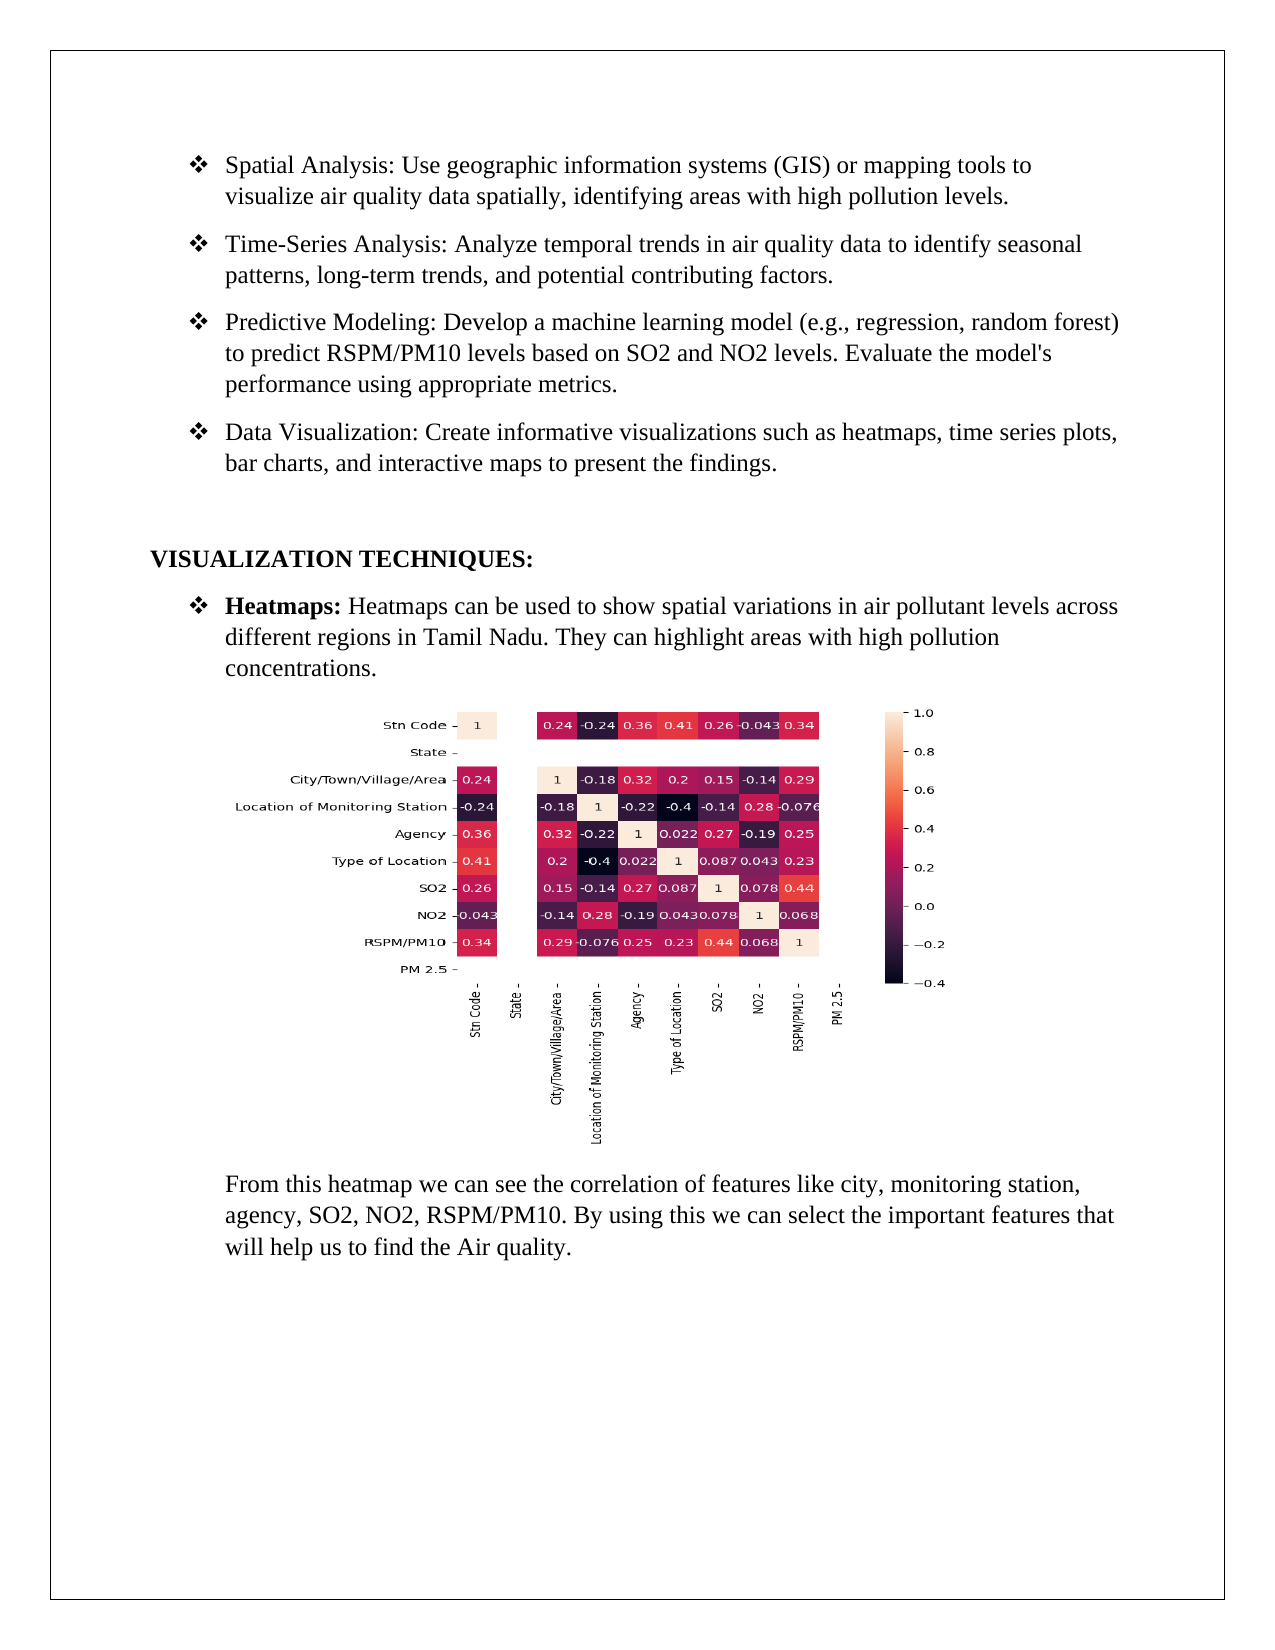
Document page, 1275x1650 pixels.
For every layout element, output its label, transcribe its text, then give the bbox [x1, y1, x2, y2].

list Heatmaps: Heatmaps can be used to show spatial variations in air pollutant levels across different regions in Tamil Nadu. They can highlight areas with high pollution concentrations. [187, 591, 1125, 682]
list Data Visualization: Create informative visualizations such as heatmaps, time series plots, bar charts, and interactive maps to present the findings. [187, 417, 1125, 477]
text VISUALIZATION TECHNIQUES: [150, 544, 1125, 572]
list Predictive Modeling: Develop a machine learning model (e.g., regression, random forest) to predict RSPM/PM10 levels based on SO2 and NO2 levels. Evaluate the model's performance using appropriate metrics. [187, 307, 1125, 398]
picture [225, 701, 957, 1151]
list Spatial Analysis: Use geographic information systems (GIS) or mapping tools to visualize air quality data spatially, identifying areas with high pollution levels. [187, 150, 1125, 210]
list Time-Series Analysis: Analyze temporal trends in air quality data to identify seasonal patterns, long-term trends, and potential contributing factors. [187, 229, 1125, 288]
text From this heatmap we can see the correlation of features like city, monitoring station, agency, SO2, NO2, RSPM/PM10. By using this we can select the important features that will help us to find the Air quality. [225, 1169, 1125, 1260]
